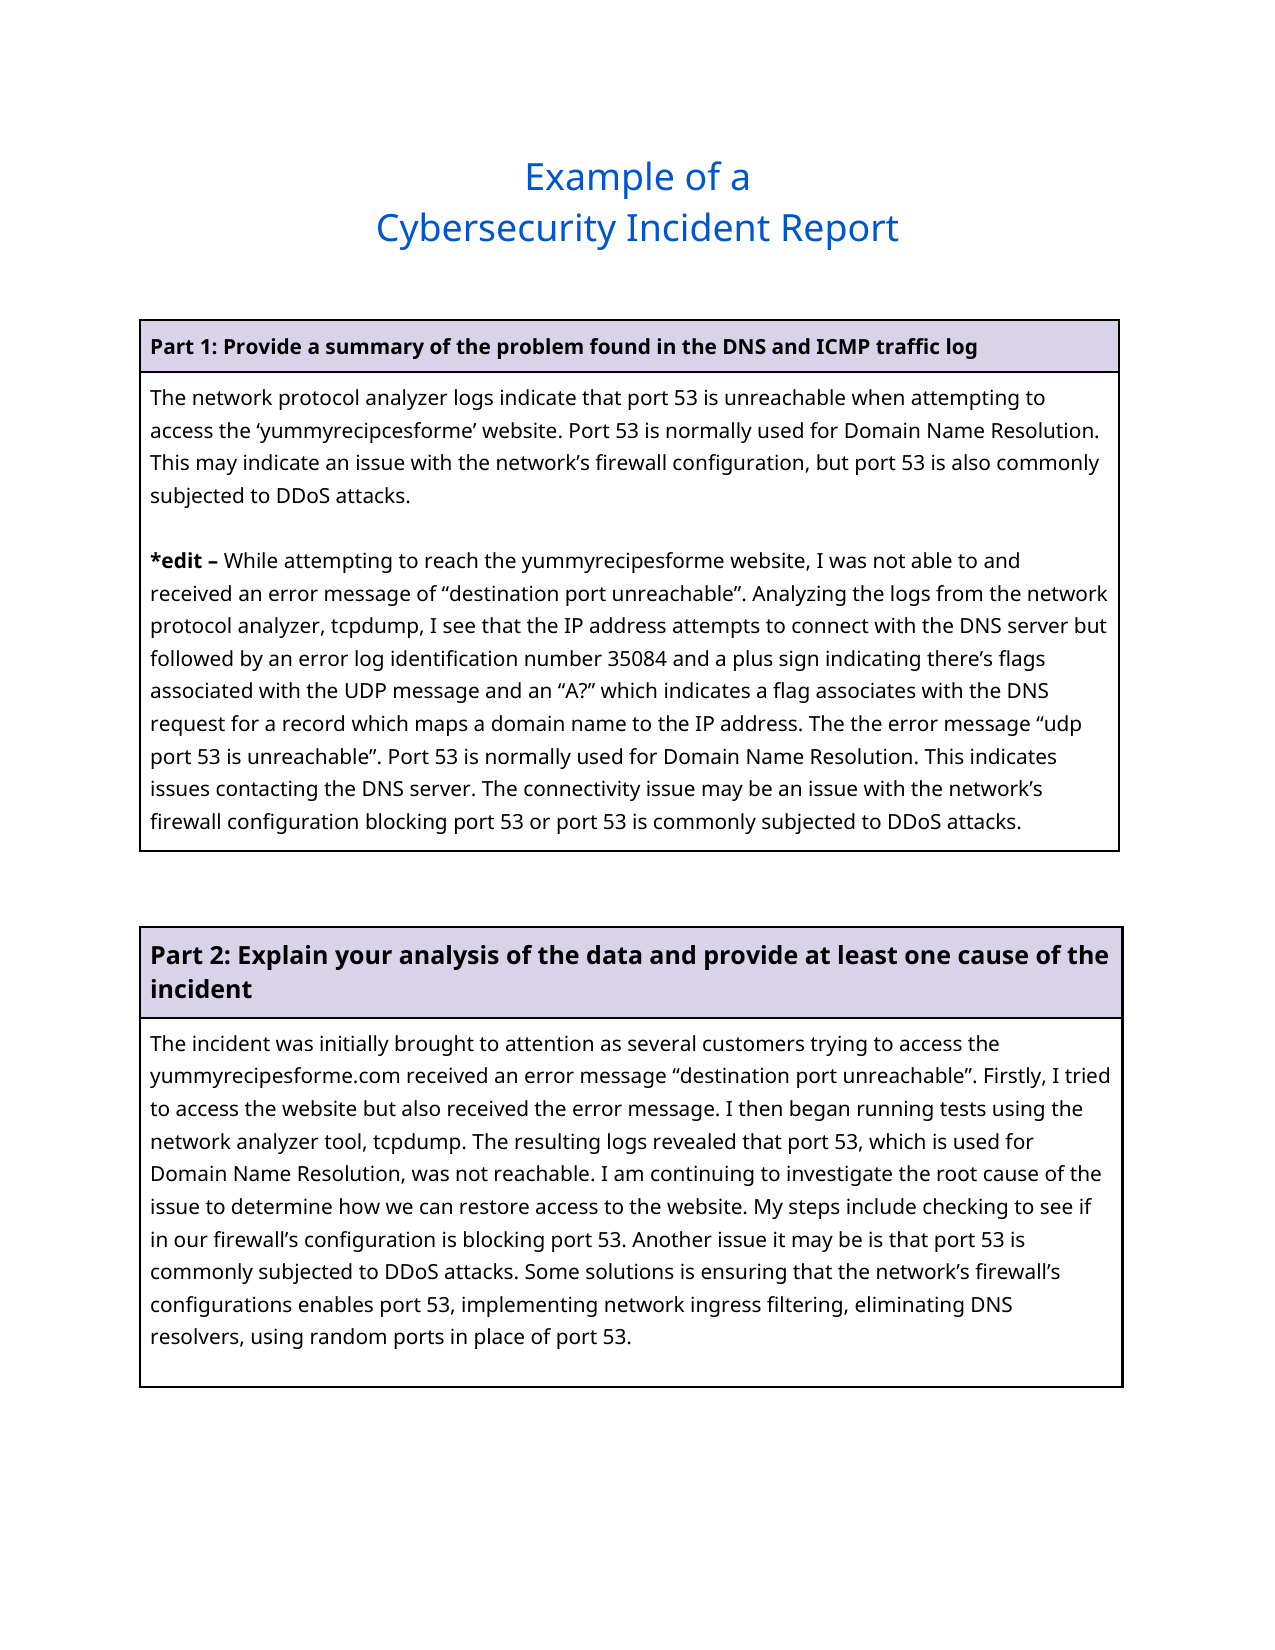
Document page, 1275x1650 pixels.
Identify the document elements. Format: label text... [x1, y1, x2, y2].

table_header Part 2: Explain your analysis of the data and provide at least one cause of the incident [141, 928, 1121, 1017]
table_header Part 1: Provide a summary of the problem found in the DNS and ICMP traffic log [141, 321, 1118, 371]
title Example of a [150, 150, 1125, 201]
table_cell The incident was initially brought to attention as several customers trying to access the yummyrecipesforme.com received an error message “destination port unreachable”. Firstly, I tried to access the website but also received the error message. I then began running tests using the network analyzer tool, tcpdump. The resulting logs revealed that port 53, which is used for Domain Name Resolution, was not reachable. I am continuing to investigate the root cause of the issue to determine how we can restore access to the website. My steps include checking to see if in our firewall’s configuration is blocking port 53. Another issue it may be is that port 53 is commonly subjected to DDoS attacks. Some solutions is ensuring that the network’s firewall’s configurations enables port 53, implementing network ingress filtering, eliminating DNS resolvers, using random ports in place of port 53. [141, 1019, 1121, 1386]
title Cybersecurity Incident Report [150, 201, 1125, 252]
table_cell The network protocol analyzer logs indicate that port 53 is unreachable when attempting to access the ‘yummyrecipcesforme’ website. Port 53 is normally used for Domain Name Resolution. This may indicate an issue with the network’s firewall configuration, but port 53 is also commonly subjected to DDoS attacks. *edit – While attempting to reach the yummyrecipesforme website, I was not able to and received an error message of “destination port unreachable”. Analyzing the logs from the network protocol analyzer, tcpdump, I see that the IP address attempts to connect with the DNS server but followed by an error log identification number 35084 and a plus sign indicating there’s flags associated with the UDP message and an “A?” which indicates a flag associates with the DNS request for a record which maps a domain name to the IP address. The the error message “udp port 53 is unreachable”. Port 53 is normally used for Domain Name Resolution. This indicates issues contacting the DNS server. The connectivity issue may be an issue with the network’s firewall configuration blocking port 53 or port 53 is commonly subjected to DDoS attacks. [141, 373, 1118, 850]
